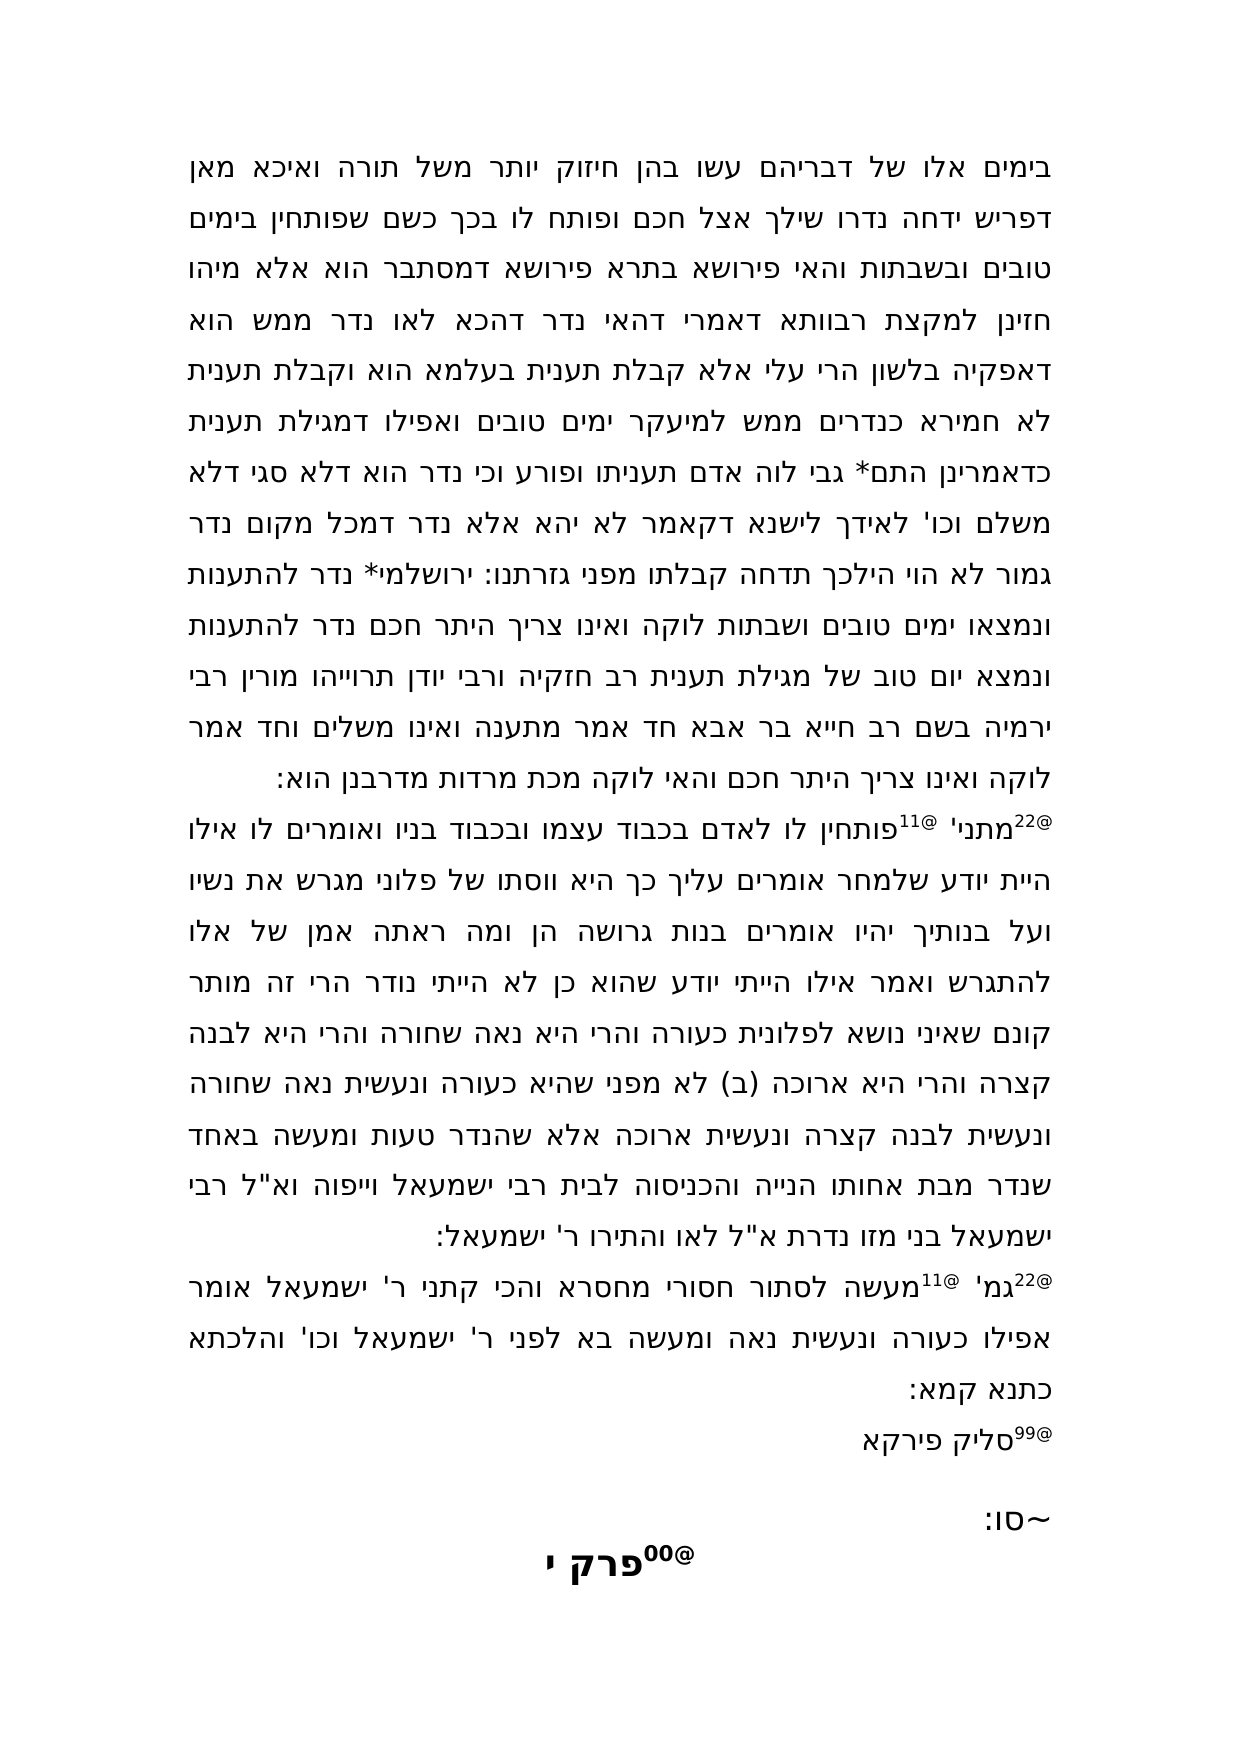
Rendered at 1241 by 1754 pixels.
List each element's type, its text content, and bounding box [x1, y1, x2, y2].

text @22מתני' @11פותחין לו לאדם בכבוד עצמו ובכבוד בניו ואומרים לו אילו היית יודע שלמחר אומרים עליך כך היא ווסתו של פלוני מגרש את נשיו ועל בנותיך יהיו אומרים בנות גרושה הן ומה ראתה אמן של אלו להתגרש ואמר אילו הייתי יודע שהוא כן לא הייתי נודר הרי זה מותר קונם שאיני נושא לפלונית כעורה והרי היא נאה שחורה והרי היא לבנה קצרה והרי היא ארוכה (ב) לא מפני שהיא כעורה ונעשית נאה שחורה ונעשית לבנה קצרה ונעשית ארוכה אלא שהנדר טעות ומעשה באחד שנדר מבת אחותו הנייה והכניסוה לבית רבי ישמעאל וייפוה וא"ל רבי ישמעאל בני מזו נדרת א"ל לאו והתירו ר' ישמעאל: [187, 812, 1053, 1254]
subtitle @00פרק י [187, 1541, 1053, 1585]
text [187, 150, 1053, 795]
subtitle ~סו: [187, 1499, 1053, 1538]
text @99סליק פירקא [187, 1423, 1053, 1457]
text @22גמ' @11מעשה לסתור חסורי מחסרא והכי קתני ר' ישמעאל אומר אפילו כעורה ונעשית נאה ומעשה בא לפני ר' ישמעאל וכו' והלכתא כתנא קמא: [187, 1271, 1053, 1406]
